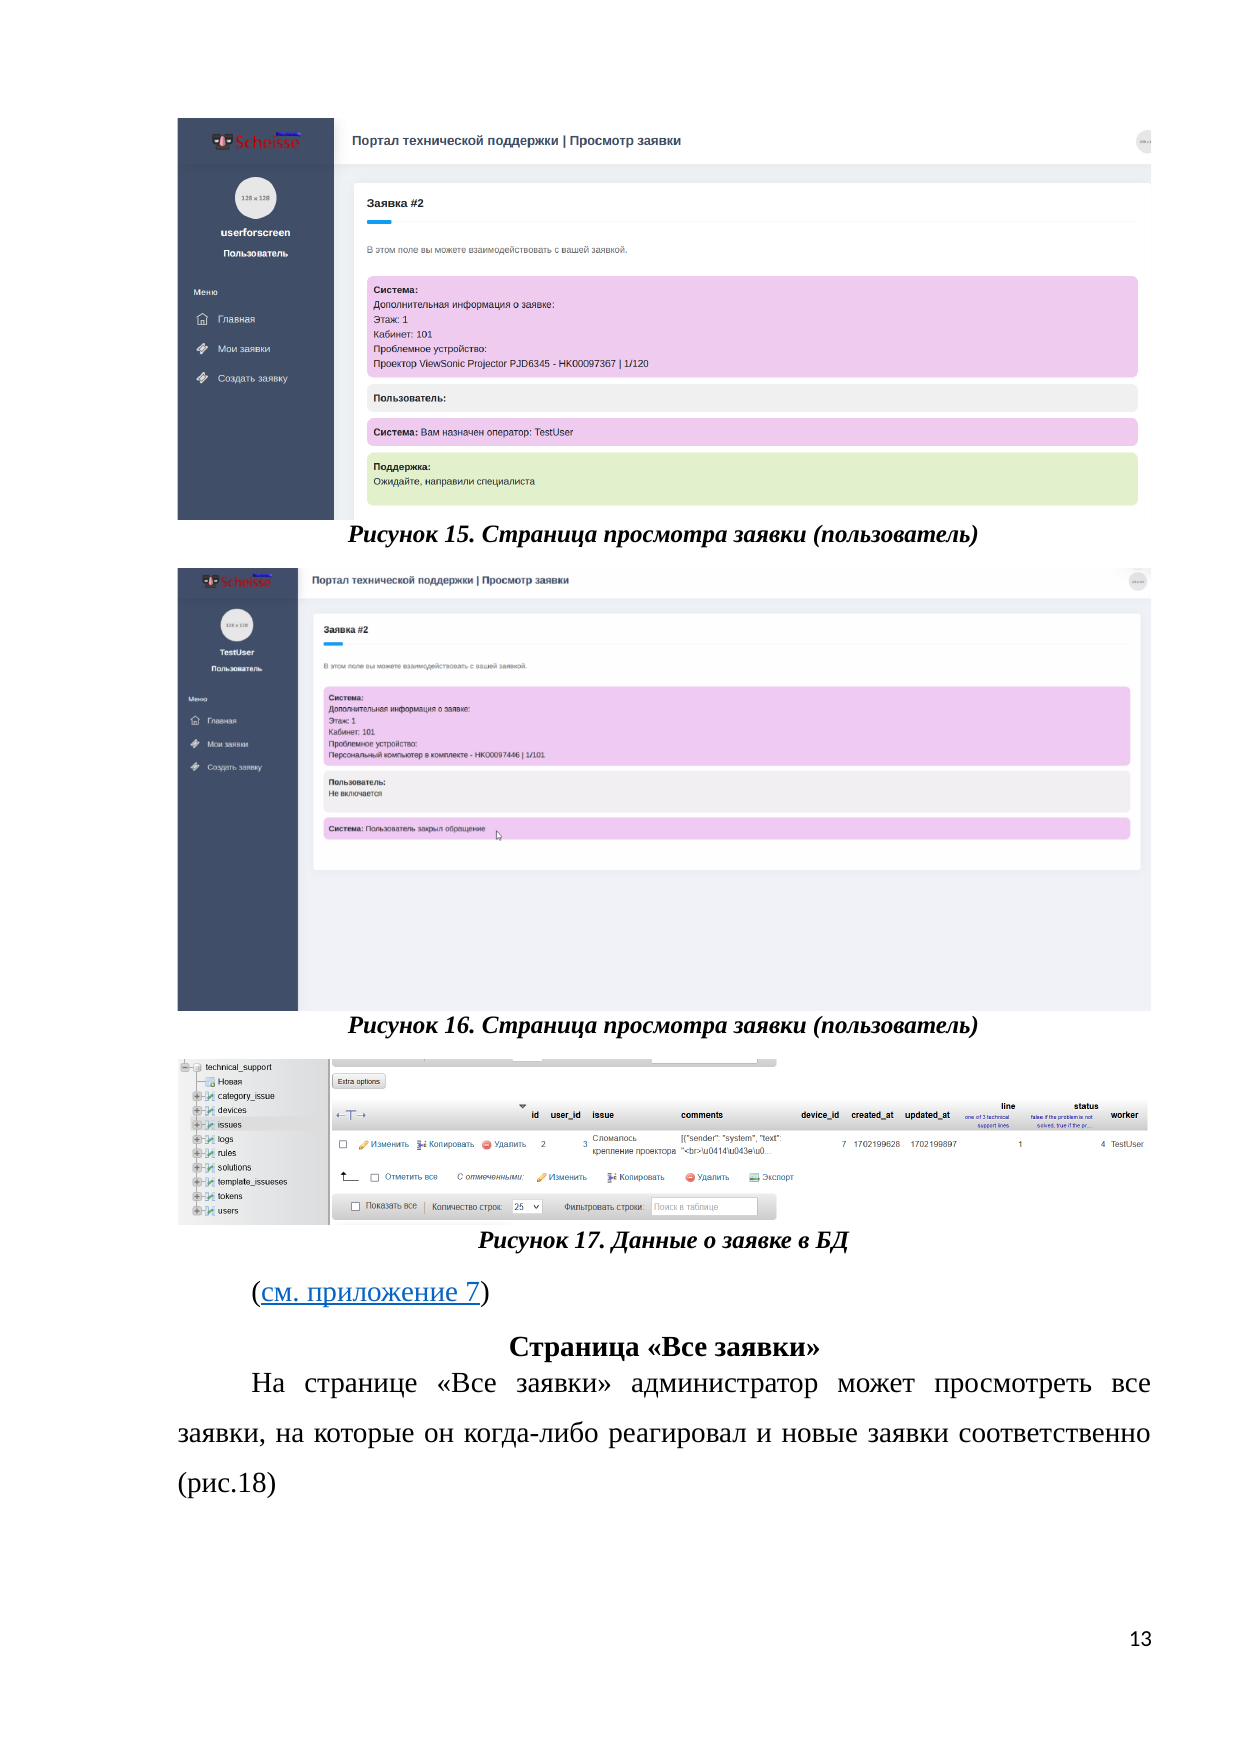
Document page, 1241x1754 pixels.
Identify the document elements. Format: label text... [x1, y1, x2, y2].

text На странице «Все заявки» администратор может просмотреть все заявки, на которые он когда-либо реагировал и новые заявки соответственно (рис.18) [177, 1365, 1152, 1499]
text Рисунок 16. Страница просмотра заявки (пользователь) [177, 1011, 1152, 1039]
text Рисунок 17. Данные о заявке в БД [177, 1225, 1152, 1253]
text (см. приложение 7) [177, 1274, 1152, 1308]
subtitle Страница «Все заявки» [177, 1329, 1152, 1362]
picture [178, 1059, 1151, 1225]
picture [177, 118, 1152, 520]
text Рисунок 15. Страница просмотра заявки (пользователь) [177, 520, 1152, 548]
picture [177, 568, 1152, 1011]
